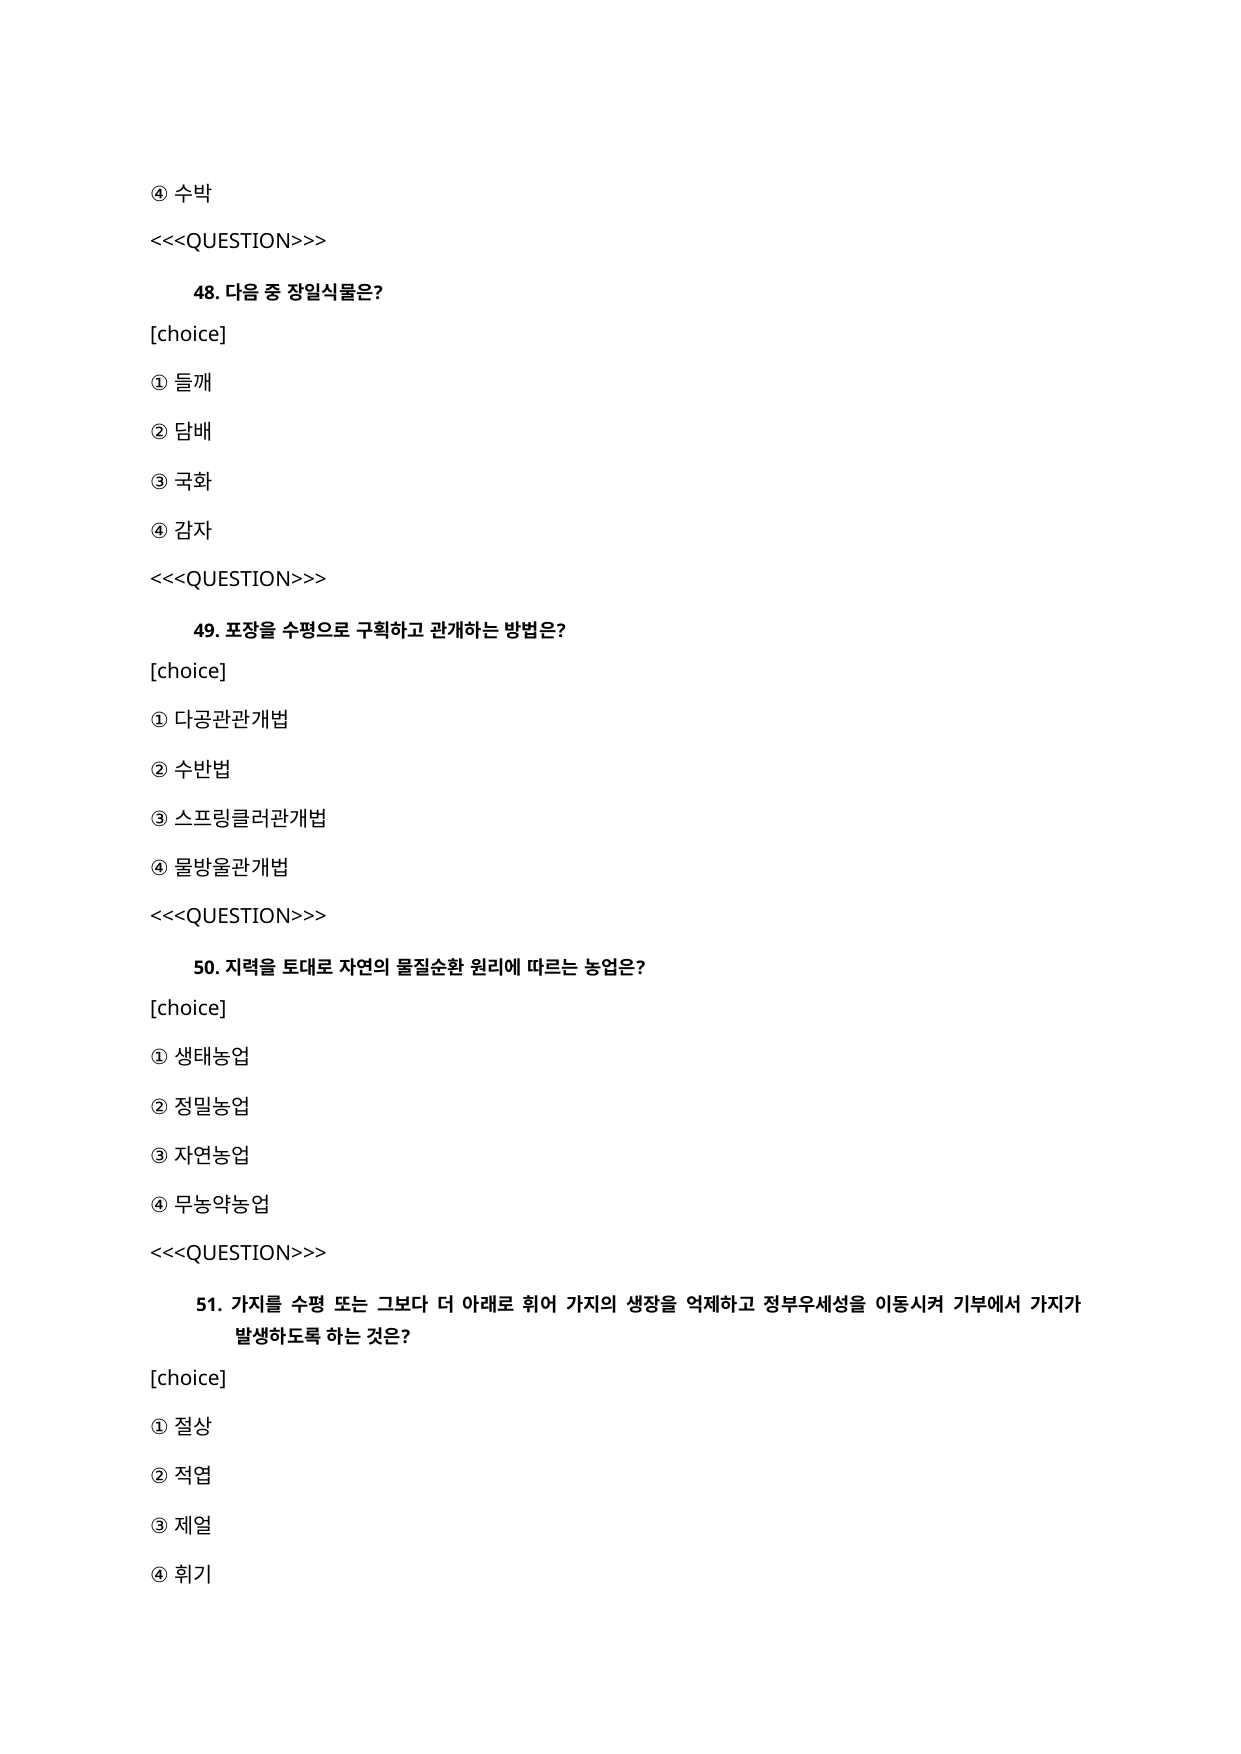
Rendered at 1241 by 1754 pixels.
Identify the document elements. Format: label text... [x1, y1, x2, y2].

text <<<QUESTION>>> [150, 901, 1090, 929]
text <<<QUESTION>>> [150, 564, 1090, 592]
text ① 다공관관개법 [150, 703, 1090, 734]
text 51. 가지를 수평 또는 그보다 더 아래로 휘어 가지의 생장을 억제하고 정부우세성을 이동시켜 기부에서 가지가 발생하도록 하는 것은? [196, 1289, 1084, 1349]
text ② 수반법 [150, 753, 1090, 783]
text ① 들깨 [150, 366, 1090, 397]
text ④ 휘기 [150, 1558, 1090, 1589]
text ④ 무농약농업 [150, 1189, 1090, 1219]
text 48. 다음 중 장일식물은? [193, 278, 1084, 305]
text ④ 물방울관개법 [150, 852, 1090, 882]
text ② 정밀농업 [150, 1090, 1090, 1120]
text [choice] [150, 1363, 1090, 1392]
text ④ 감자 [150, 514, 1090, 545]
text ② 담배 [150, 416, 1090, 446]
text [choice] [150, 319, 1090, 347]
text <<<QUESTION>>> [150, 227, 1090, 255]
text ④ 수박 [150, 177, 1090, 207]
text 49. 포장을 수평으로 구획하고 관개하는 방법은? [193, 615, 1084, 642]
text <<<QUESTION>>> [150, 1238, 1090, 1267]
text ③ 스프링클러관개법 [150, 802, 1090, 832]
text ③ 자연농업 [150, 1139, 1090, 1170]
text [choice] [150, 993, 1090, 1022]
text ① 절상 [150, 1410, 1090, 1441]
text ③ 제얼 [150, 1509, 1090, 1539]
text ③ 국화 [150, 465, 1090, 495]
text ① 생태농업 [150, 1041, 1090, 1071]
text [choice] [150, 656, 1090, 684]
text 50. 지력을 토대로 자연의 물질순환 원리에 따르는 농업은? [193, 952, 1084, 979]
text ② 적엽 [150, 1460, 1090, 1490]
